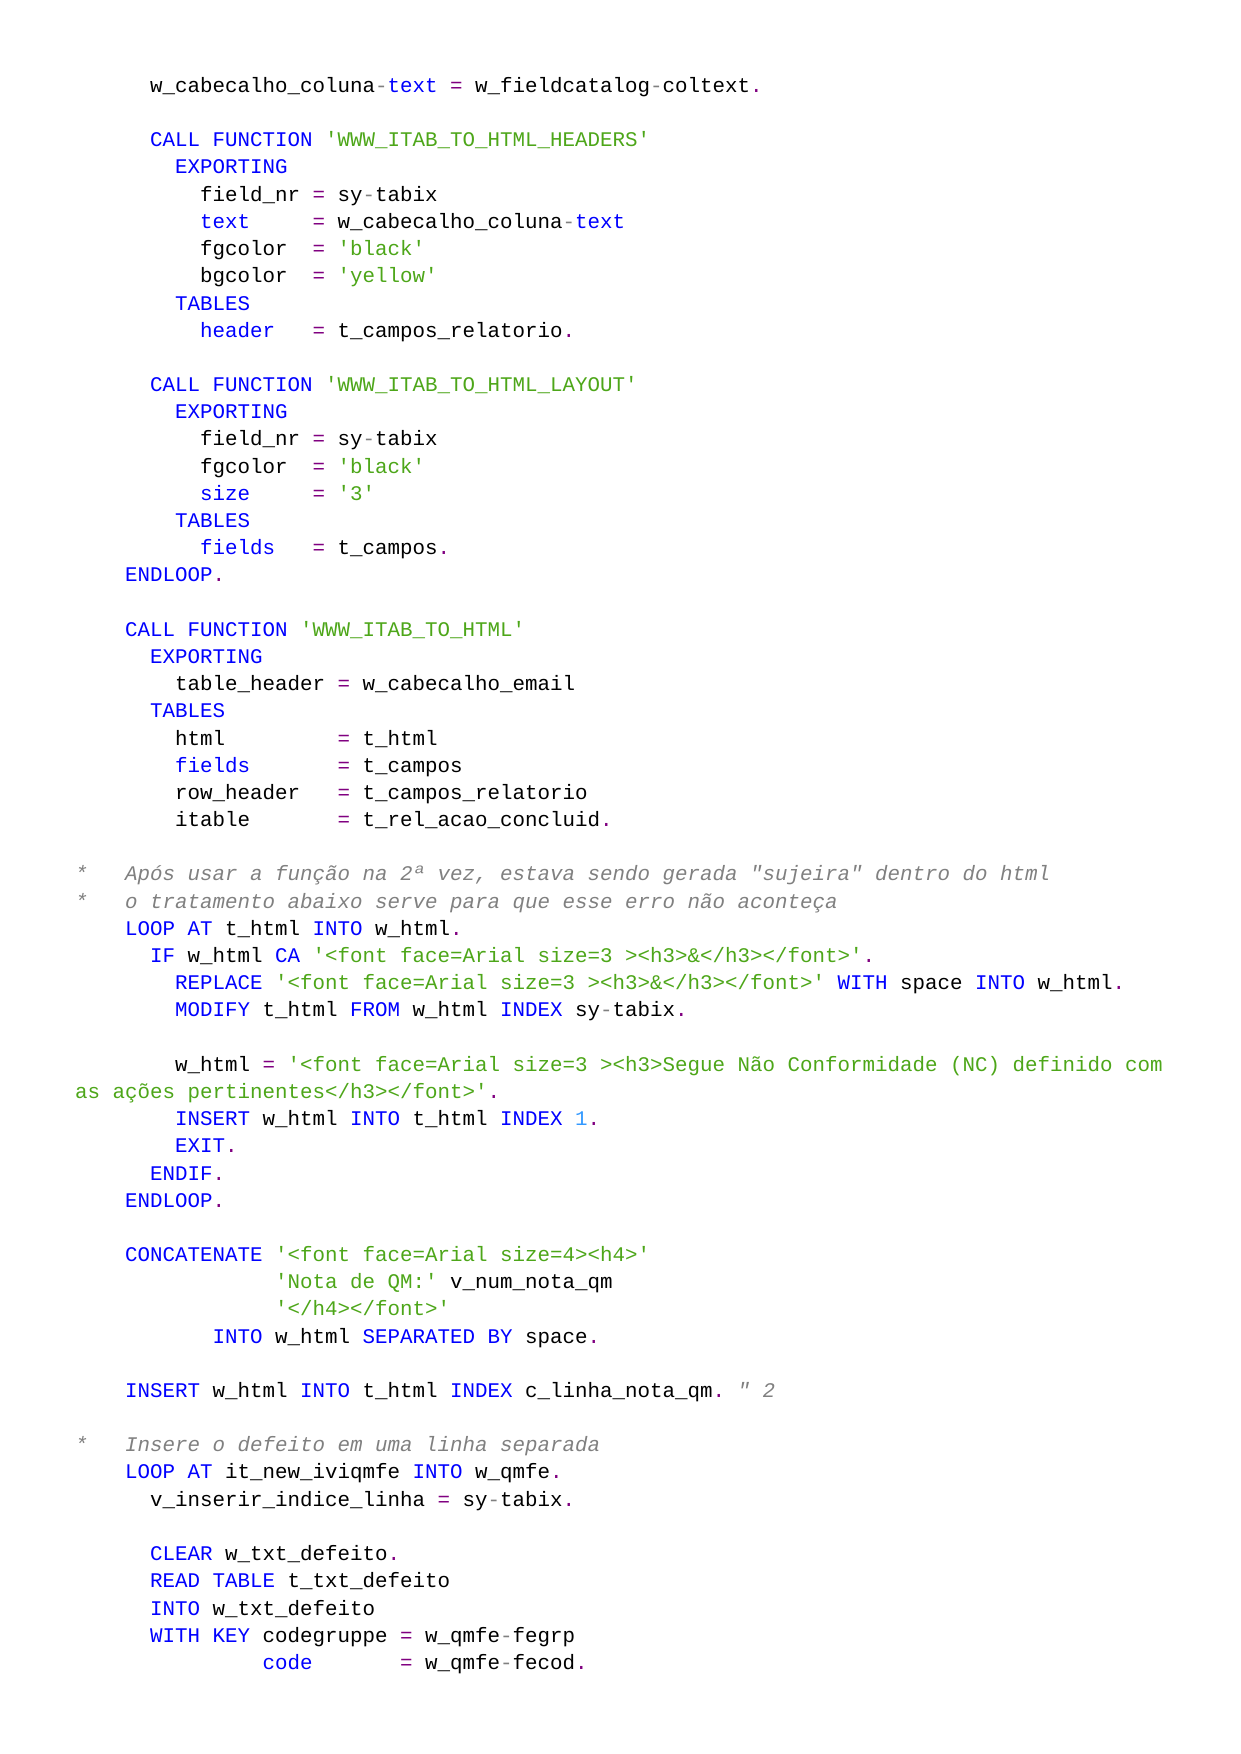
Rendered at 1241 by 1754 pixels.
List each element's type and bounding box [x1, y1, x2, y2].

text [75, 75, 1165, 1676]
